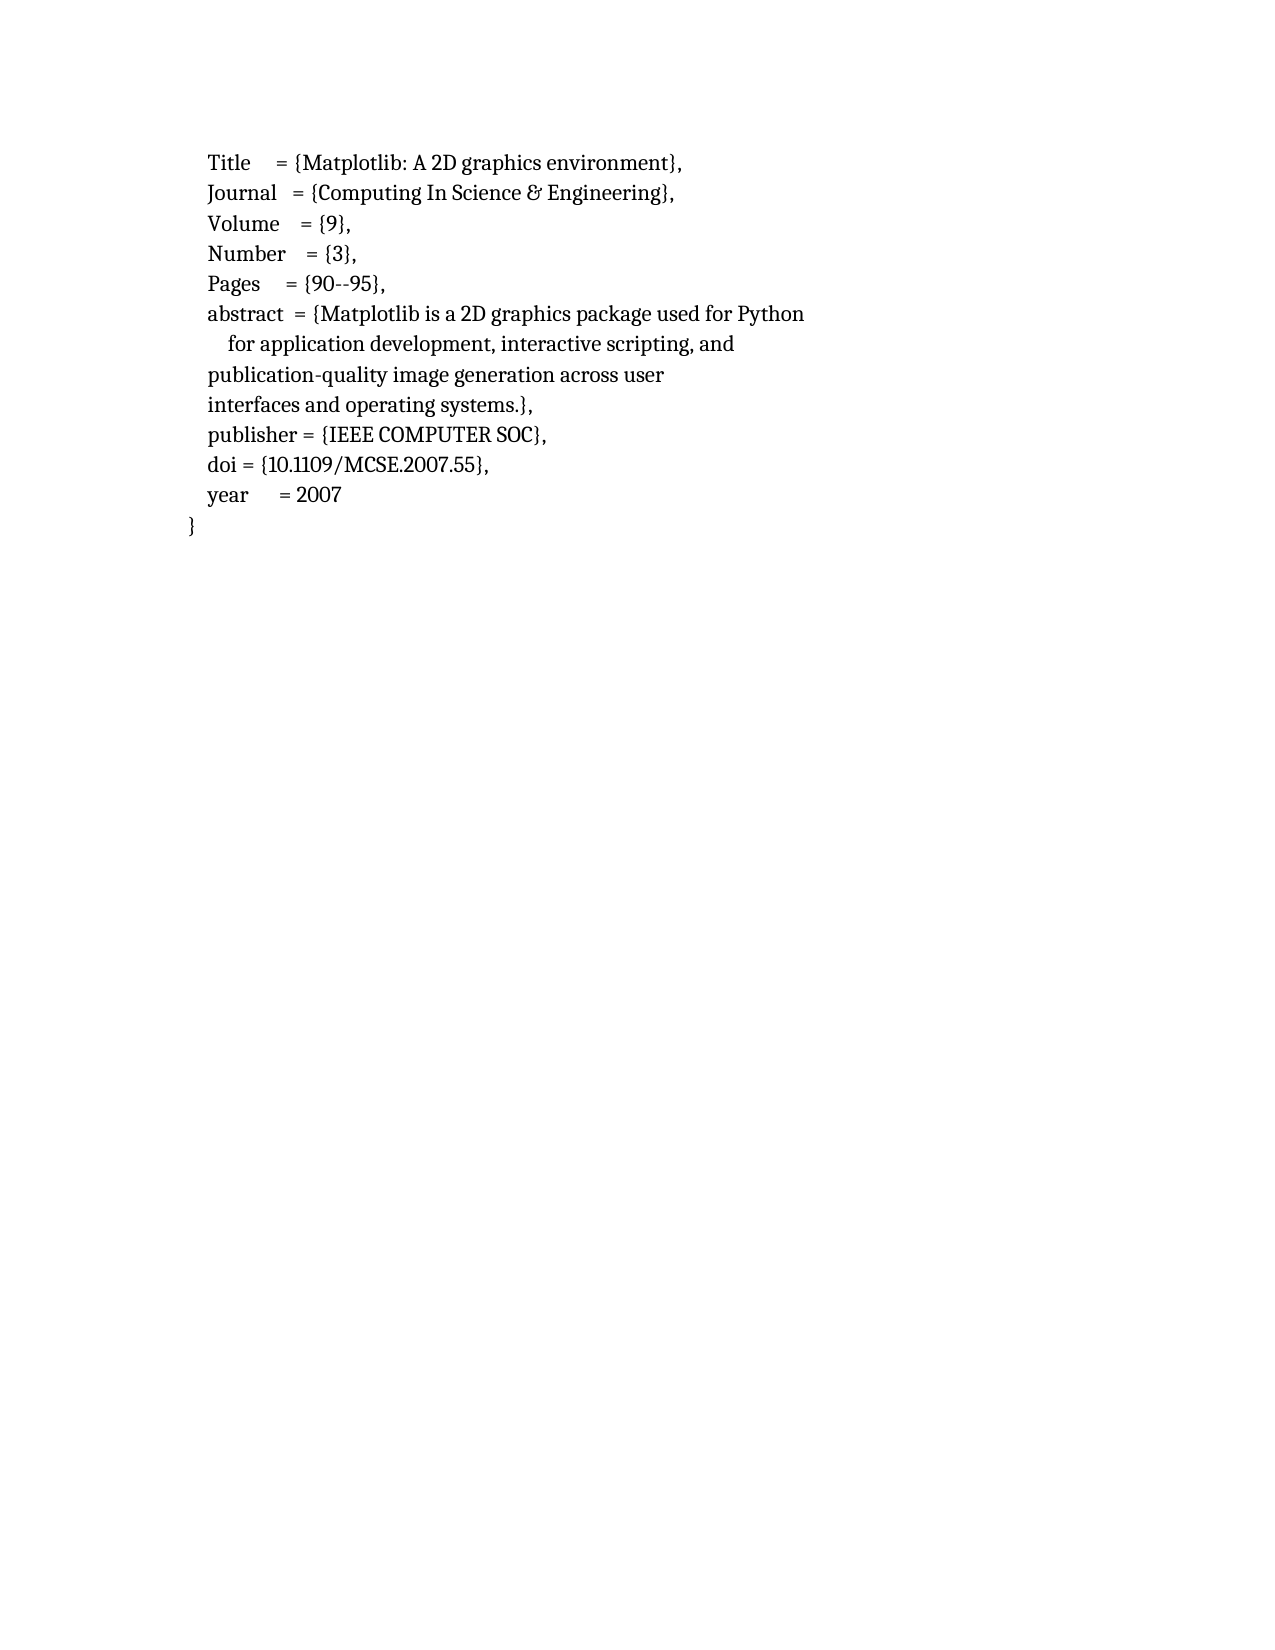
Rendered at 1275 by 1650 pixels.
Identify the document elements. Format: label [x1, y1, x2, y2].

text [187, 150, 1087, 629]
